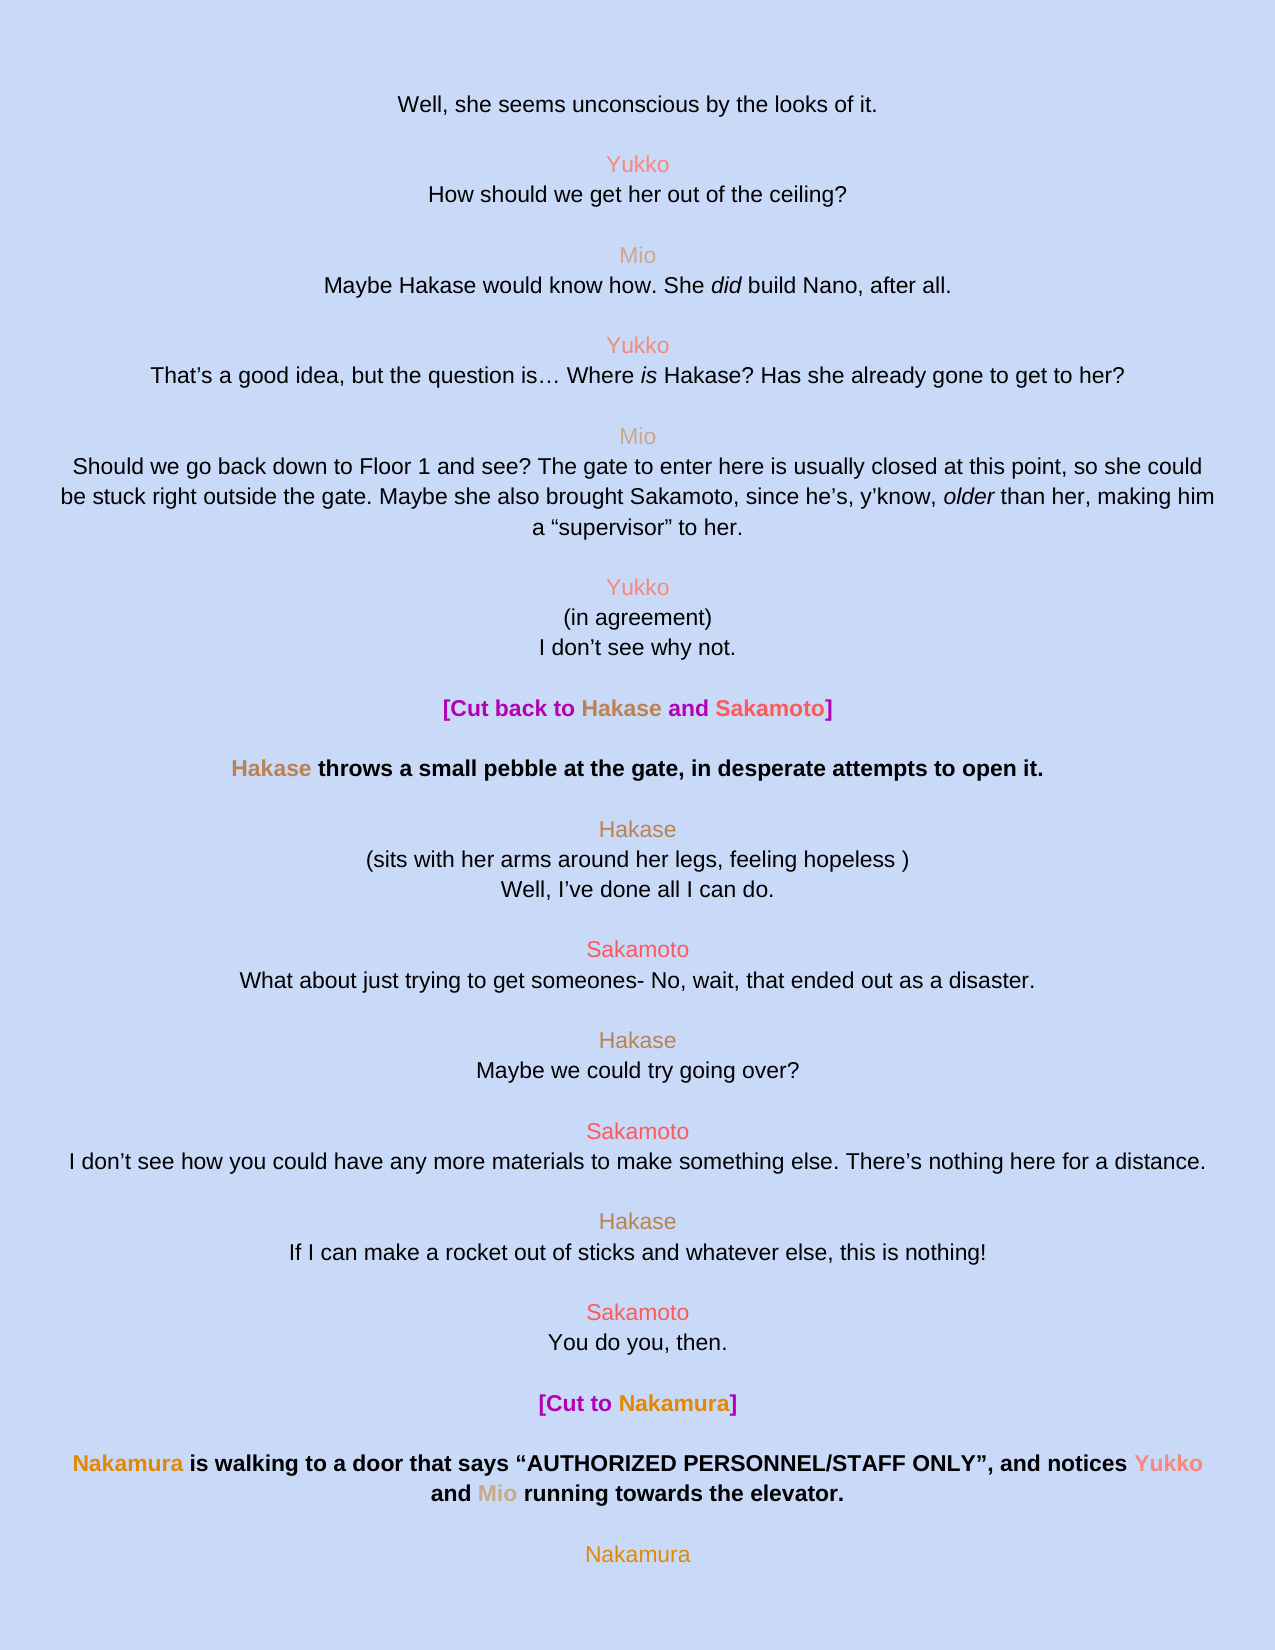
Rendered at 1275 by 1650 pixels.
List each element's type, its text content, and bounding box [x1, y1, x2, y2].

text Well, I’ve done all I can do. [58, 876, 1217, 902]
text Should we go back down to Floor 1 and see? The gate to enter here is usually closed at this point, so she could be stuck right outside the gate. Maybe she also brought Sakamoto, since he’s, y’know, older than her, making him a “supervisor” to her. [58, 453, 1217, 540]
text That’s a good idea, but the question is… Where is Hakase? Has she already gone to get to her? [58, 362, 1217, 389]
text (in agreement) [58, 604, 1217, 631]
text I don’t see why not. [58, 634, 1217, 661]
text Mio [58, 242, 1217, 268]
text Well, she seems unconscious by the looks of it. [58, 91, 1217, 117]
text Maybe we could try going over? [58, 1057, 1217, 1084]
text Nakamura is walking to a door that says “AUTHORIZED PERSONNEL/STAFF ONLY”, and notices Yukko and Mio running towards the elevator. [58, 1450, 1217, 1507]
text Mio [58, 423, 1217, 449]
text Maybe Hakase would know how. She did build Nano, after all. [58, 272, 1217, 298]
text I don’t see how you could have any more materials to make something else. There’s nothing here for a distance. [58, 1148, 1217, 1174]
text Sakamoto [58, 936, 1217, 963]
text If I can make a rocket out of sticks and whatever else, this is nothing! [58, 1238, 1217, 1265]
text (sits with her arms around her legs, feeling hopeless ) [58, 846, 1217, 872]
text Hakase [58, 816, 1217, 842]
text Sakamoto [58, 1118, 1217, 1144]
text [Cut back to Hakase and Sakamoto] [58, 695, 1217, 721]
text Hakase [58, 1208, 1217, 1235]
text Yukko [58, 151, 1217, 177]
text Hakase throws a small pebble at the gate, in desperate attempts to open it. [58, 755, 1217, 782]
text Yukko [58, 574, 1217, 600]
text Yukko [58, 332, 1217, 359]
text Sakamoto [58, 1299, 1217, 1325]
text You do you, then. [58, 1329, 1217, 1356]
text [Cut to Nakamura] [58, 1389, 1217, 1416]
text Hakase [58, 1027, 1217, 1053]
text What about just trying to get someones- No, wait, that ended out as a disaster. [58, 967, 1217, 993]
text Nakamura [58, 1541, 1217, 1567]
text How should we get her out of the ceiling? [58, 181, 1217, 208]
